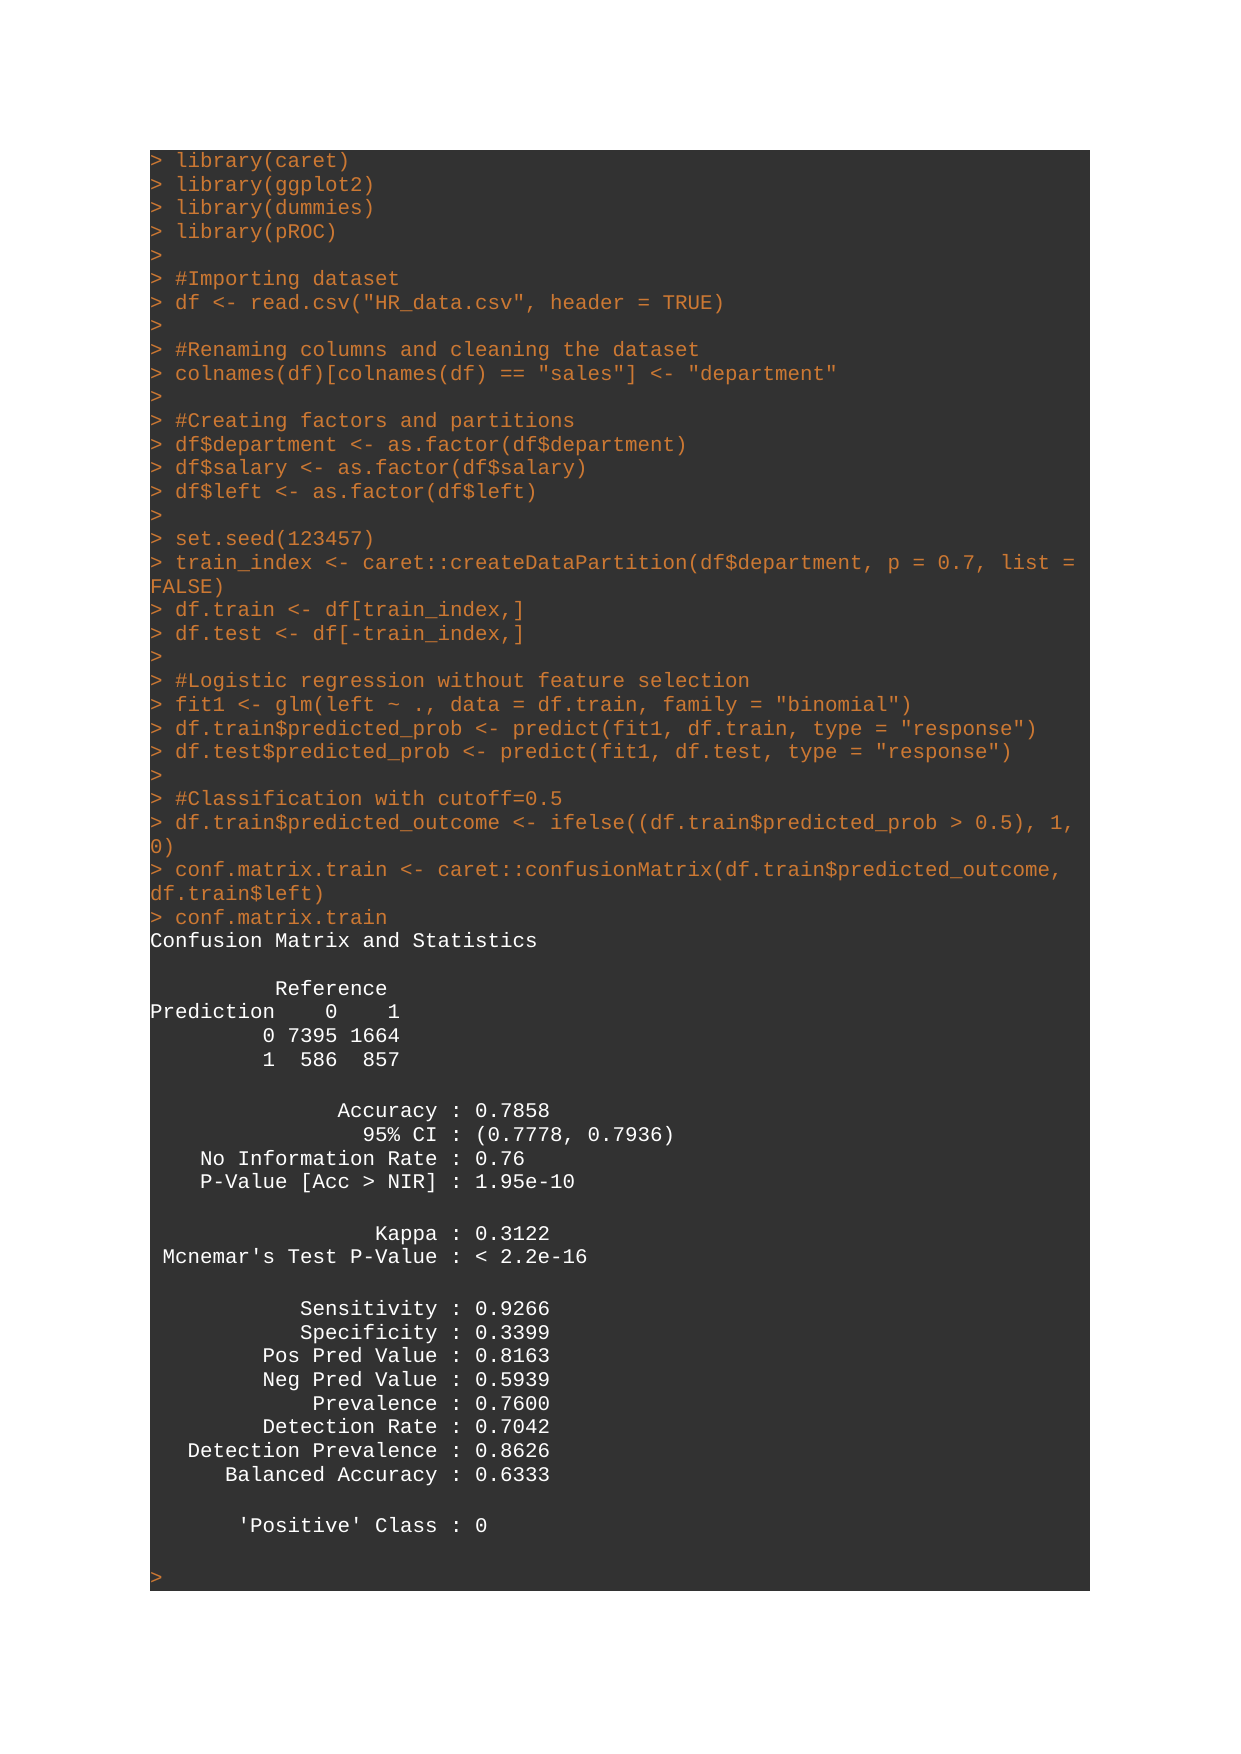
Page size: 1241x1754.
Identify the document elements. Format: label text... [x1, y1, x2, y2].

text P-Value [Acc > NIR] : 1.95e-10 [150, 1171, 1090, 1195]
text 0 7395 1664 [150, 1025, 1090, 1048]
text > conf.matrix.train [150, 907, 1090, 930]
text Accuracy : 0.7858 [150, 1100, 1090, 1124]
text > [150, 316, 1090, 339]
text Detection Rate : 0.7042 [150, 1416, 1090, 1440]
text > [150, 244, 1090, 268]
text > #Renaming columns and cleaning the dataset [150, 339, 1090, 363]
text No Information Rate : 0.76 [150, 1147, 1090, 1171]
text > df.train$predicted_outcome <- ifelse((df.train$predicted_prob > 0.5), 1, 0) [150, 812, 1090, 859]
text Balanced Accuracy : 0.6333 [150, 1464, 1090, 1487]
text Detection Prevalence : 0.8626 [150, 1440, 1090, 1464]
text Pos Pred Value : 0.8163 [150, 1345, 1090, 1369]
text > [150, 765, 1090, 788]
text > set.seed(123457) [150, 528, 1090, 552]
text Mcnemar's Test P-Value : < 2.2e-16 [150, 1246, 1090, 1270]
text > fit1 <- glm(left ~ ., data = df.train, family = "binomial") [150, 694, 1090, 717]
text > df.train$predicted_prob <- predict(fit1, df.train, type = "response") [150, 717, 1090, 741]
text Sensitivity : 0.9266 [150, 1298, 1090, 1322]
text > [150, 505, 1090, 528]
text > df$department <- as.factor(df$department) [150, 434, 1090, 457]
text 'Positive' Class : 0 [150, 1515, 1090, 1539]
text > library(pROC) [150, 221, 1090, 244]
text > df.test$predicted_prob <- predict(fit1, df.test, type = "response") [150, 741, 1090, 765]
text > #Creating factors and partitions [150, 410, 1090, 434]
text > #Classification with cutoff=0.5 [150, 788, 1090, 812]
text > library(ggplot2) [150, 174, 1090, 197]
text > #Logistic regression without feature selection [150, 670, 1090, 694]
text > train_index <- caret::createDataPartition(df$department, p = 0.7, list = FALSE) [150, 552, 1090, 599]
text Prevalence : 0.7600 [150, 1393, 1090, 1416]
text > conf.matrix.train <- caret::confusionMatrix(df.train$predicted_outcome, df.train$left) [150, 859, 1090, 907]
text > df.test <- df[-train_index,] [150, 623, 1090, 647]
text > colnames(df)[colnames(df) == "sales"] <- "department" [150, 363, 1090, 386]
text > [150, 386, 1090, 410]
text Kappa : 0.3122 [150, 1223, 1090, 1246]
text > df$left <- as.factor(df$left) [150, 481, 1090, 505]
text > #Importing dataset [150, 268, 1090, 292]
text > [150, 647, 1090, 670]
text > library(dummies) [150, 197, 1090, 221]
text > library(caret) [150, 150, 1090, 174]
text 1 586 857 [150, 1048, 1090, 1072]
text 95% CI : (0.7778, 0.7936) [150, 1124, 1090, 1147]
text > df$salary <- as.factor(df$salary) [150, 457, 1090, 481]
text Reference [150, 978, 1090, 1001]
text Confusion Matrix and Statistics [150, 930, 1090, 954]
text > df.train <- df[train_index,] [150, 599, 1090, 623]
text > df <- read.csv("HR_data.csv", header = TRUE) [150, 292, 1090, 316]
text > [150, 1567, 1090, 1591]
text Specificity : 0.3399 [150, 1322, 1090, 1345]
text Neg Pred Value : 0.5939 [150, 1369, 1090, 1393]
text Prediction 0 1 [150, 1001, 1090, 1025]
